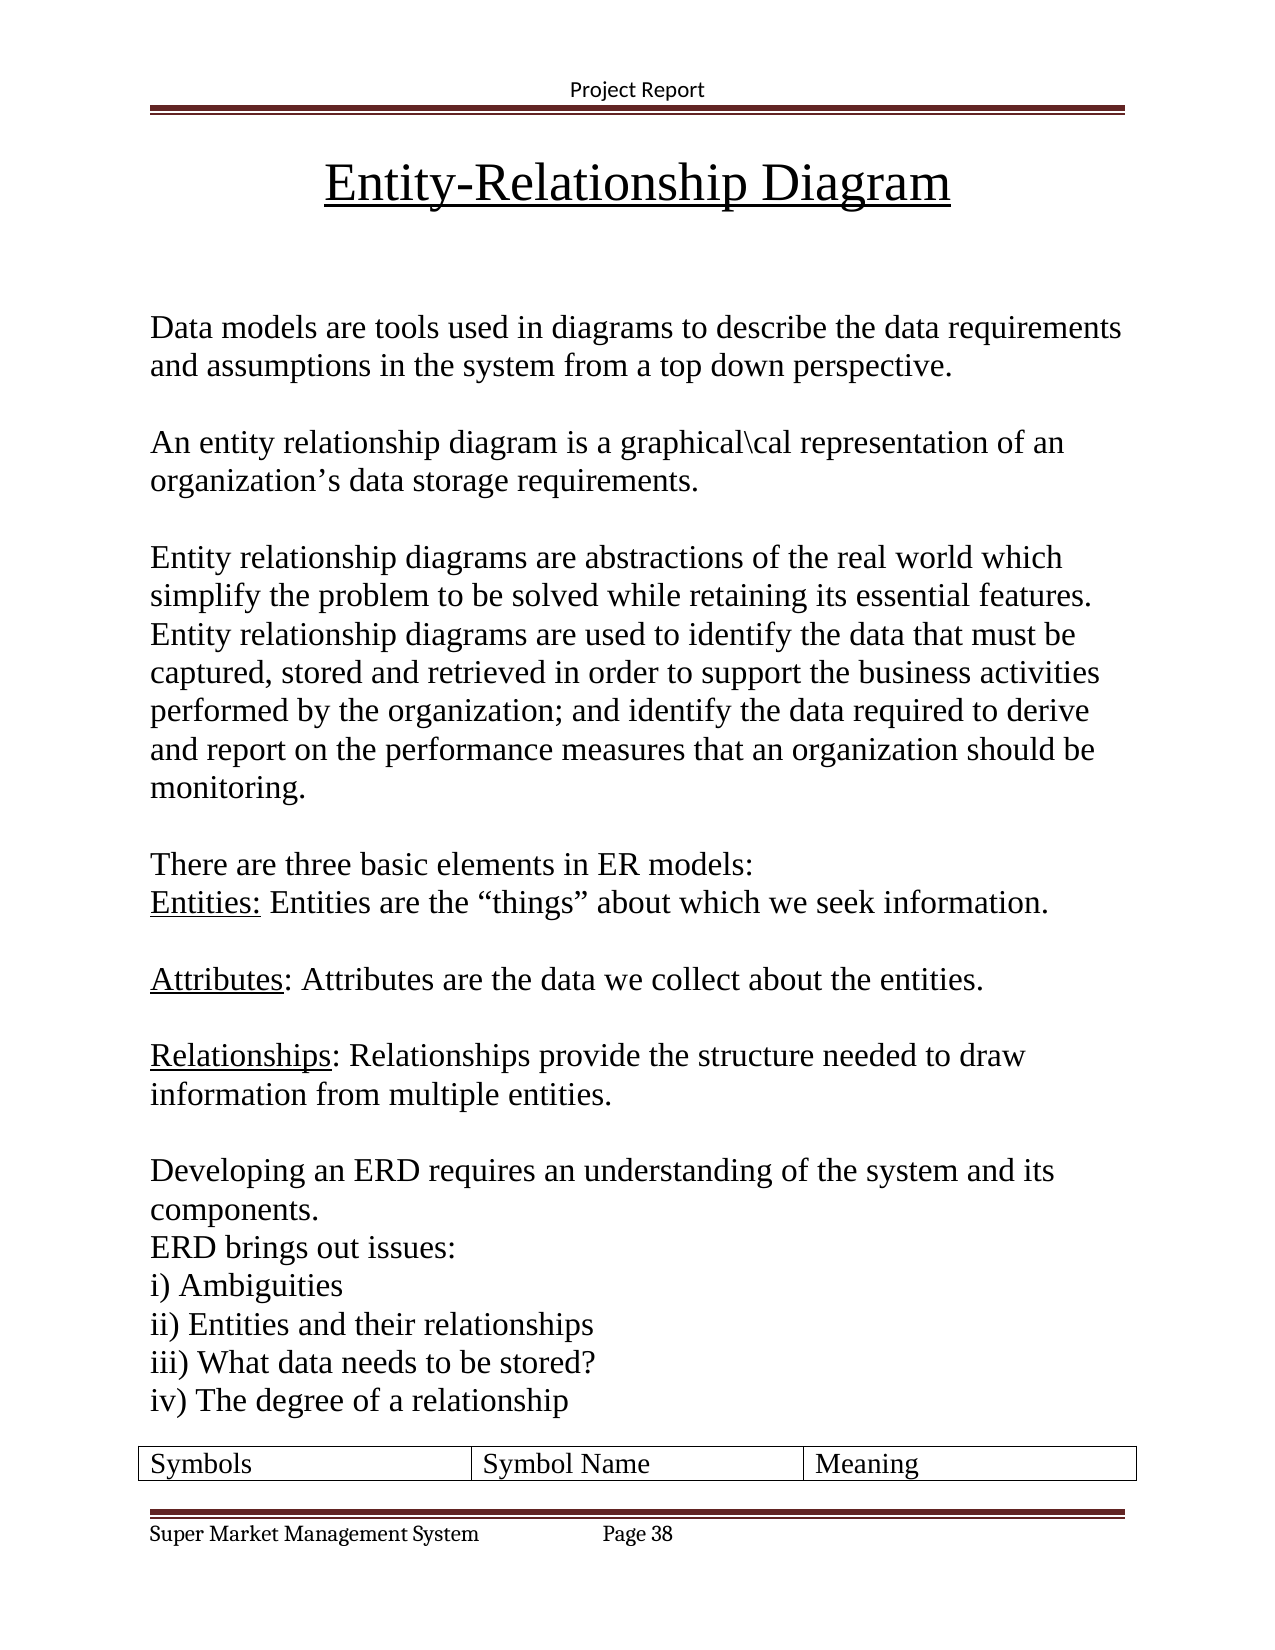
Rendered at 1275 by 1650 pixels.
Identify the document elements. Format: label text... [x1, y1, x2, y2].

table_header Meaning [804, 1447, 1136, 1480]
text Relationships: Relationships provide the structure needed to draw [150, 1036, 1125, 1074]
text An entity relationship diagram is a graphical\cal representation of an organization’s data storage requirements. [150, 422, 1125, 499]
text i) Ambiguities [150, 1266, 1125, 1304]
text There are three basic elements in ER models: [150, 844, 1125, 882]
table_header Symbol Name [472, 1447, 803, 1480]
text information from multiple entities. [150, 1074, 1125, 1112]
text Data models are tools used in diagrams to describe the data requirements and assumptions in the system from a top down perspective. [150, 307, 1125, 384]
text ii) Entities and their relationships [150, 1304, 1125, 1342]
text Entity-Relationship Diagram [150, 150, 1125, 212]
text Developing an ERD requires an understanding of the system and its components. [150, 1151, 1125, 1227]
text iv) The degree of a relationship [150, 1381, 1125, 1419]
text iii) What data needs to be stored? [150, 1342, 1125, 1381]
text ERD brings out issues: [150, 1227, 1125, 1266]
text Entities: Entities are the “things” about which we seek information. [150, 882, 1125, 921]
text Attributes: Attributes are the data we collect about the entities. [150, 959, 1125, 997]
text Entity relationship diagrams are abstractions of the real world which simplify the problem to be solved while retaining its essential features. Entity relationship diagrams are used to identify the data that must be captured, stored and retrieved in order to support the business activities performed by the organization; and identify the data required to derive and report on the performance measures that an organization should be monitoring. [150, 537, 1125, 806]
table_header Symbols [139, 1447, 471, 1480]
